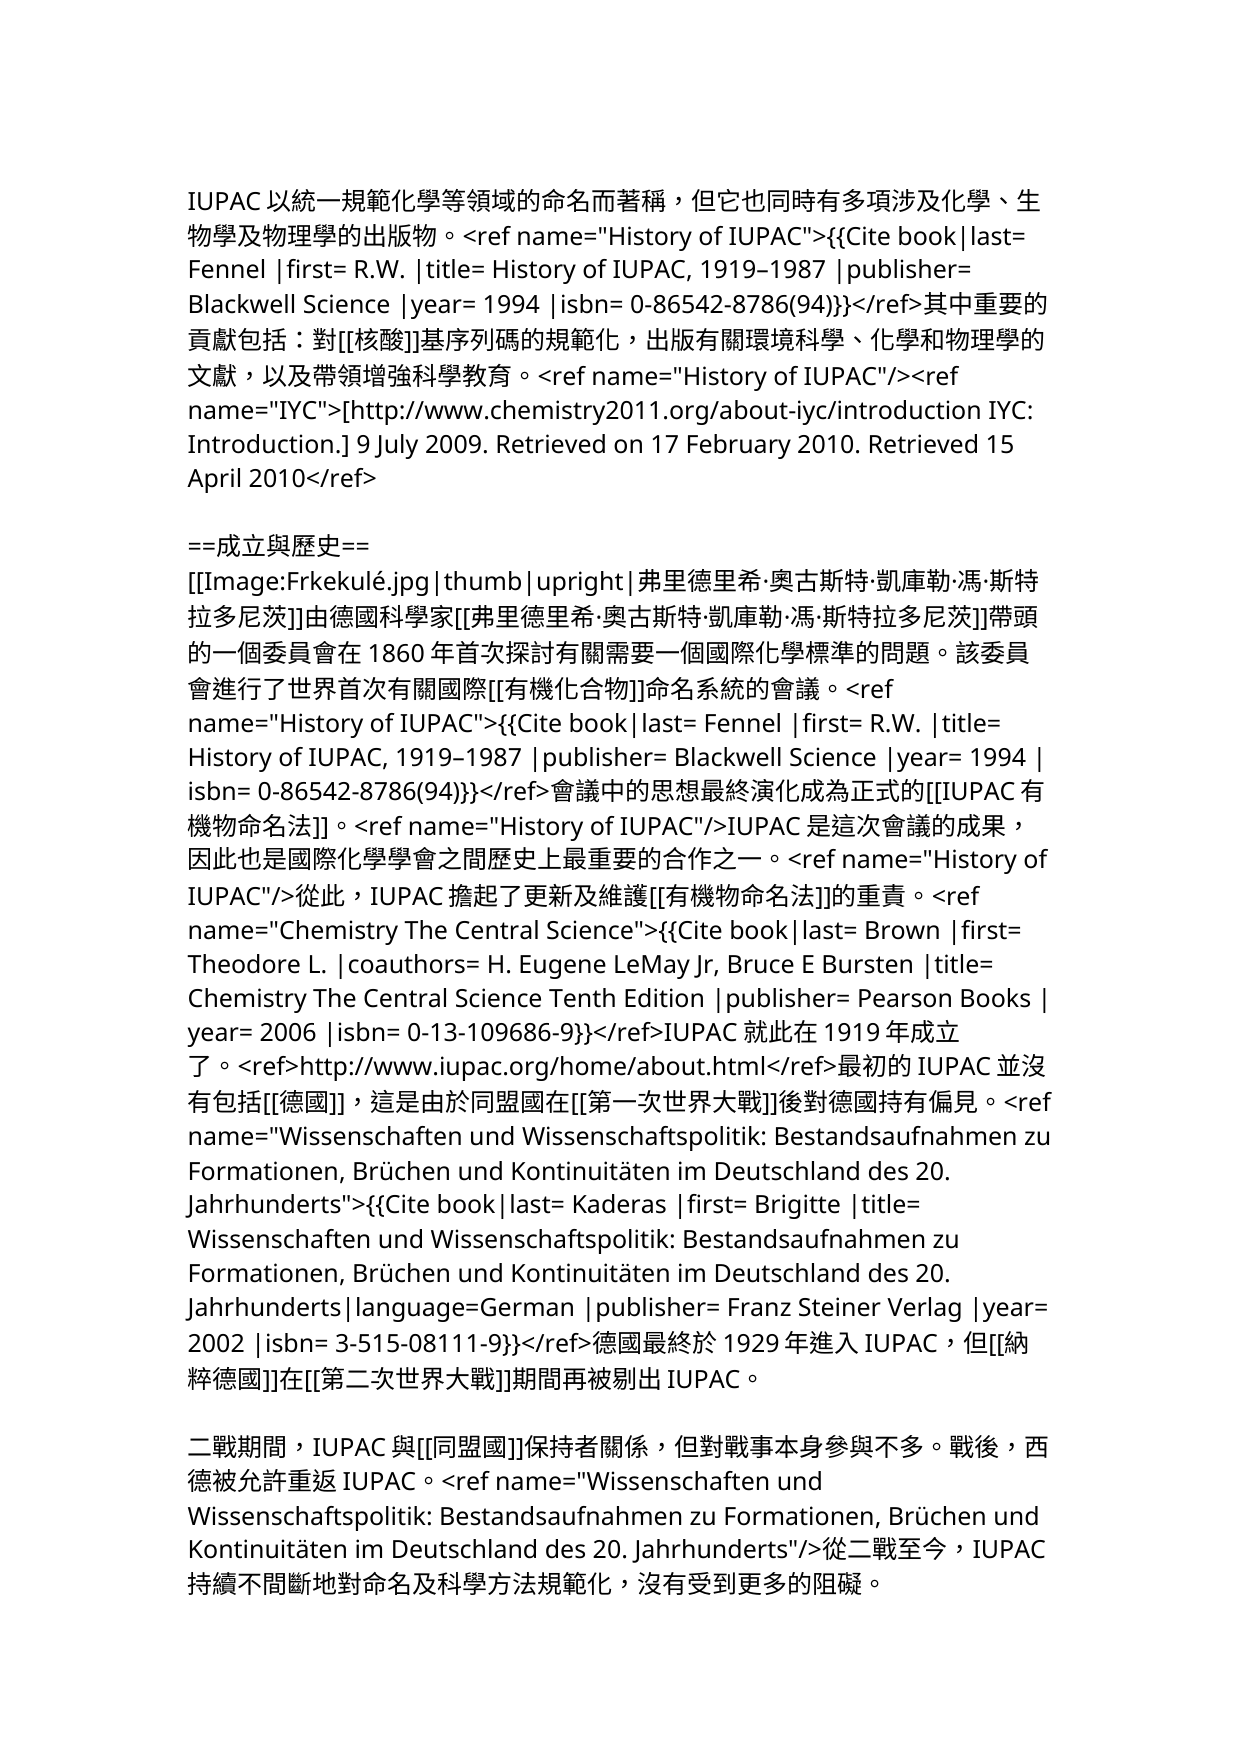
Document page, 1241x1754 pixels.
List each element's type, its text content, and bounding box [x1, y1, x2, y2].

text ==成立與歷史== [187, 529, 1053, 563]
text IUPAC以統一規範化學等領域的命名而著稱，但它也同時有多項涉及化學、生物學及物理學的出版物。<ref name="History of IUPAC">{{Cite book|last= Fennel |first= R.W. |title= History of IUPAC, 1919–1987 |publisher= Blackwell Science |year= 1994 |isbn= 0-86542-8786(94)}}</ref>其中重要的貢獻包括：對[[核酸]]基序列碼的規範化，出版有關環境科學、化學和物理學的文獻，以及帶領增強科學教育。<ref name="History of IUPAC"/><ref name="IYC">[http://www.chemistry2011.org/about-iyc/introduction IYC: Introduction.] 9 July 2009. Retrieved on 17 February 2010. Retrieved 15 April 2010</ref> [187, 184, 1053, 495]
text 二戰期間，IUPAC與[[同盟國]]保持者關係，但對戰事本身參與不多。戰後，西德被允許重返IUPAC。<ref name="Wissenschaften und Wissenschaftspolitik: Bestandsaufnahmen zu Formationen, Brüchen und Kontinuitäten im Deutschland des 20. Jahrhunderts"/>從二戰至今，IUPAC持續不間斷地對命名及科學方法規範化，沒有受到更多的阻礙。 [187, 1430, 1053, 1600]
text [[Image:Frkekulé.jpg|thumb|upright|弗里德里希·奧古斯特·凱庫勒·馮·斯特拉多尼茨]]由德國科學家[[弗里德里希·奧古斯特·凱庫勒·馮·斯特拉多尼茨]]帶頭的一個委員會在1860年首次探討有關需要一個國際化學標準的問題。該委員會進行了世界首次有關國際[[有機化合物]]命名系統的會議。<ref name="History of IUPAC">{{Cite book|last= Fennel |first= R.W. |title= History of IUPAC, 1919–1987 |publisher= Blackwell Science |year= 1994 |isbn= 0-86542-8786(94)}}</ref>會議中的思想最終演化成為正式的[[IUPAC有機物命名法]]。<ref name="History of IUPAC"/>IUPAC是這次會議的成果，因此也是國際化學學會之間歷史上最重要的合作之一。<ref name="History of IUPAC"/>從此，IUPAC擔起了更新及維護[[有機物命名法]]的重責。<ref name="Chemistry The Central Science">{{Cite book|last= Brown |first= Theodore L. |coauthors= H. Eugene LeMay Jr, Bruce E Bursten |title= Chemistry The Central Science Tenth Edition |publisher= Pearson Books |year= 2006 |isbn= 0-13-109686-9}}</ref>IUPAC就此在1919年成立了。<ref>http://www.iupac.org/home/about.html</ref>最初的IUPAC並沒有包括[[德國]]，這是由於同盟國在[[第一次世界大戰]]後對德國持有偏見。<ref name="Wissenschaften und Wissenschaftspolitik: Bestandsaufnahmen zu Formationen, Brüchen und Kontinuitäten im Deutschland des 20. Jahrhunderts">{{Cite book|last= Kaderas |first= Brigitte |title= Wissenschaften und Wissenschaftspolitik: Bestandsaufnahmen zu Formationen, Brüchen und Kontinuitäten im Deutschland des 20. Jahrhunderts|language=German |publisher= Franz Steiner Verlag |year= 2002 |isbn= 3-515-08111-9}}</ref>德國最終於1929年進入IUPAC，但[[納粹德國]]在[[第二次世界大戰]]期間再被剔出IUPAC。 [187, 563, 1053, 1396]
